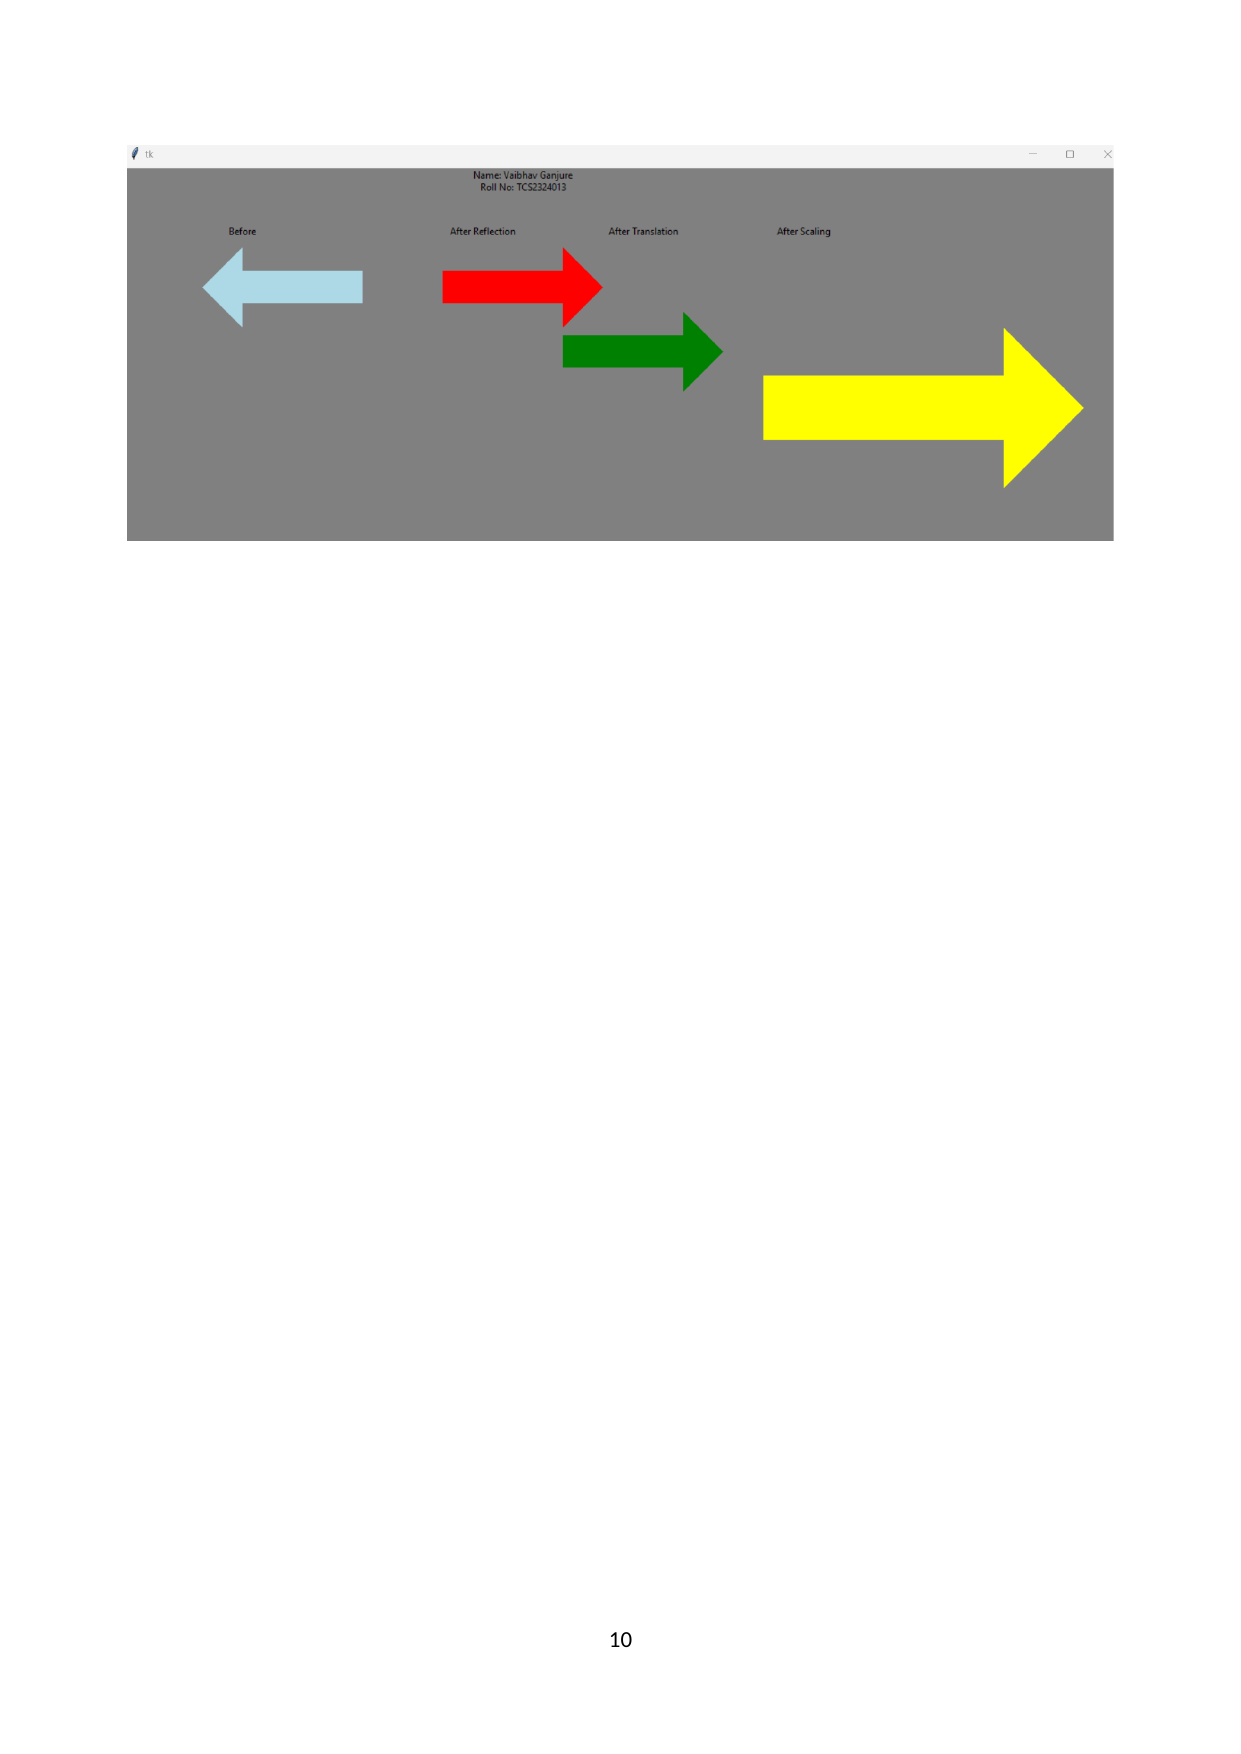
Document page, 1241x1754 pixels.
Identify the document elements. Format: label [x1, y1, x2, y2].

picture [127, 145, 1114, 541]
